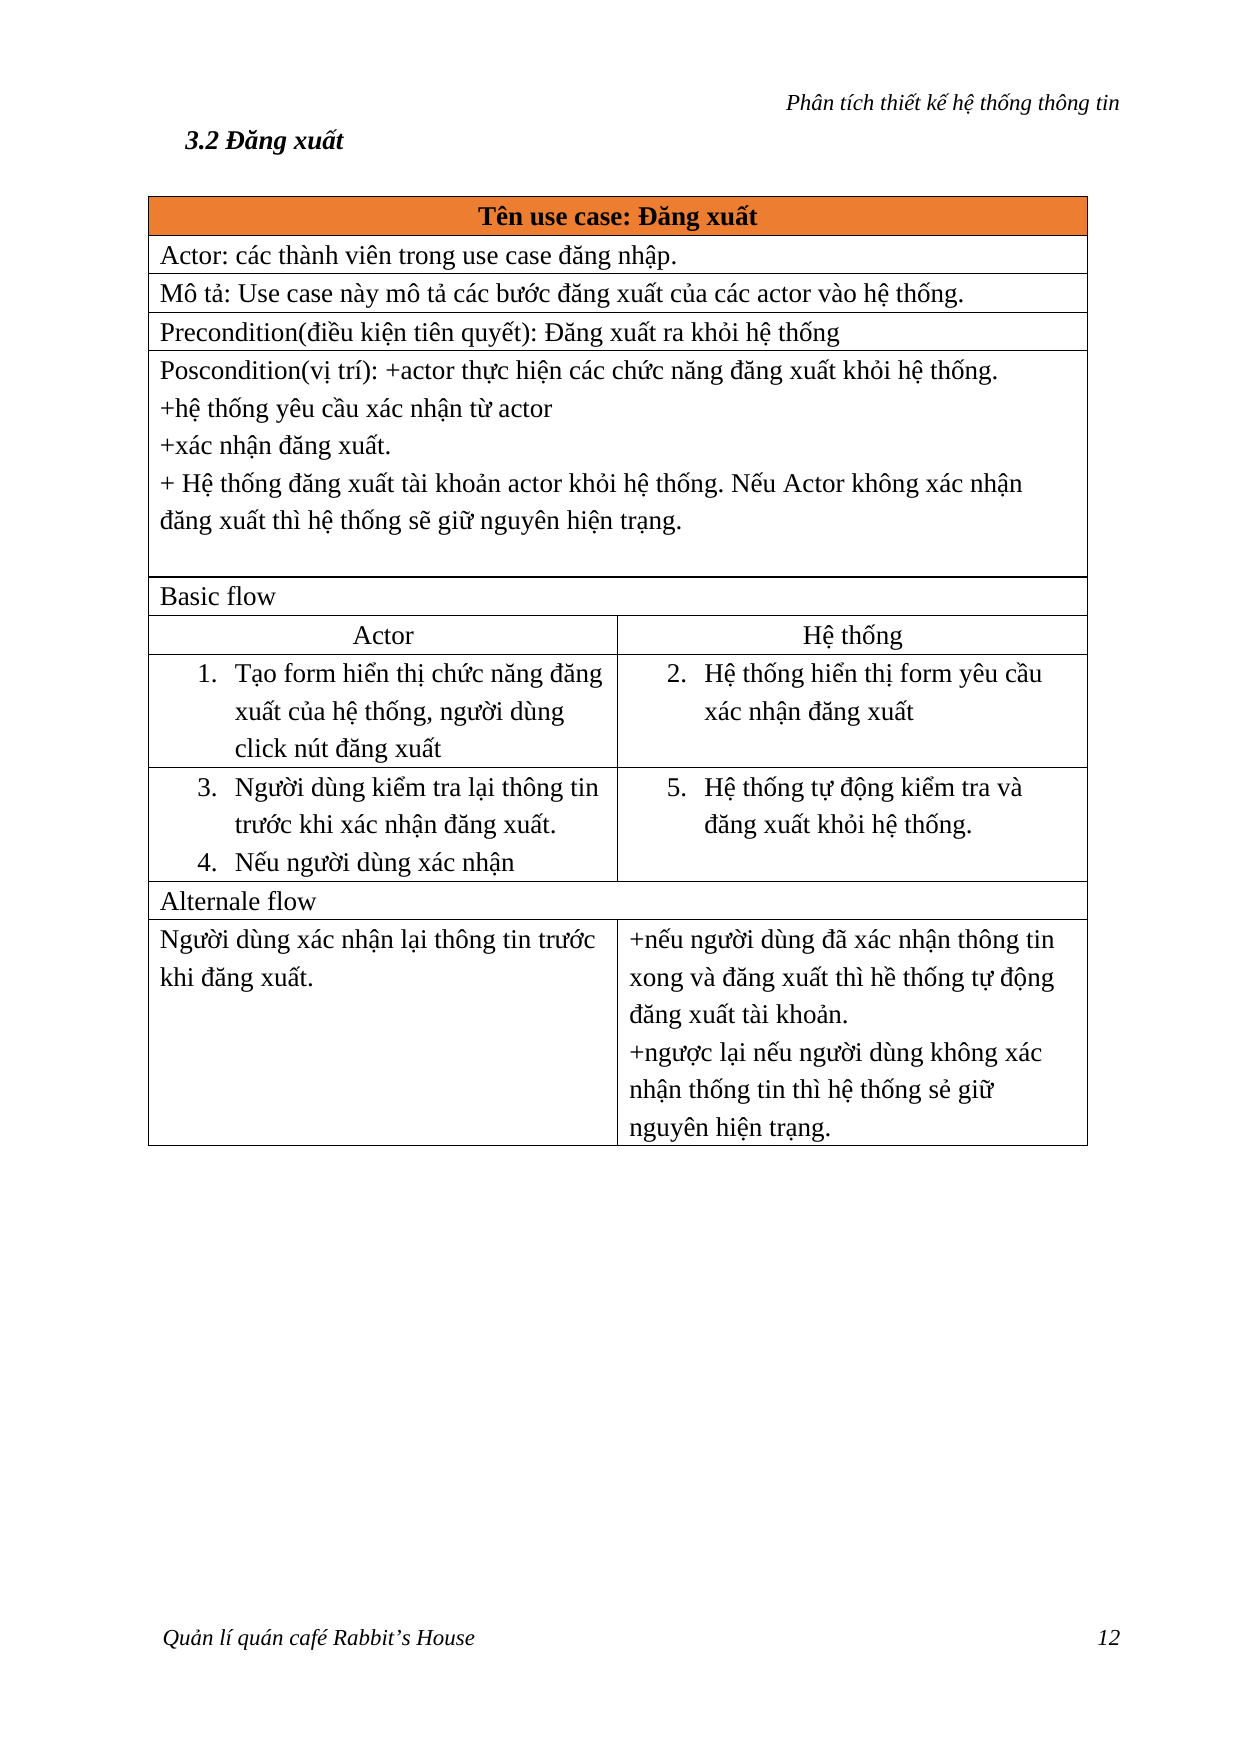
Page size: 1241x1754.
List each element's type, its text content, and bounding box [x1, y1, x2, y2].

list Đăng xuất [185, 121, 1122, 159]
table_cell +nếu người dùng đã xác nhận thông tin xong và đăng xuất thì hề thống tự động đăng xuất tài khoản. +ngược lại nếu người dùng không xác nhận thống tin thì hệ thống sẻ giữ nguyên hiện trạng. [618, 920, 1087, 1145]
table_cell Actor: các thành viên trong use case đăng nhập. [149, 236, 1087, 273]
table_cell Người dùng xác nhận lại thông tin trước khi đăng xuất. [149, 920, 617, 1145]
table_cell Tạo form hiển thị chức năng đăng xuất của hệ thống, người dùng click nút đăng xuất [149, 655, 617, 767]
table_cell Poscondition(vị trí): +actor thực hiện các chức năng đăng xuất khỏi hệ thống. +hệ thống yêu cầu xác nhận từ actor +xác nhận đăng xuất. + Hệ thống đăng xuất tài khoản actor khỏi hệ thống. Nếu Actor không xác nhận đăng xuất thì hệ thống sẽ giữ nguyên hiện trạng. [149, 351, 1087, 576]
table_cell Hệ thống hiển thị form yêu cầu xác nhận đăng xuất [618, 655, 1087, 767]
table_cell Hệ thống tự động kiểm tra và đăng xuất khỏi hệ thống. [618, 768, 1087, 881]
table_cell Mô tả: Use case này mô tả các bước đăng xuất của các actor vào hệ thống. [149, 274, 1087, 312]
table_cell Actor [149, 616, 617, 653]
table_cell Precondition(điều kiện tiên quyết): Đăng xuất ra khỏi hệ thống [149, 313, 1087, 350]
table_header Tên use case: Đăng xuất [149, 197, 1087, 235]
table_cell Người dùng kiểm tra lại thông tin trước khi xác nhận đăng xuất. Nếu người dùng xác nhận [149, 768, 617, 881]
table_cell Basic flow [149, 578, 1087, 615]
table_cell Hệ thống [618, 616, 1087, 653]
table_cell Alternale flow [149, 882, 1087, 919]
